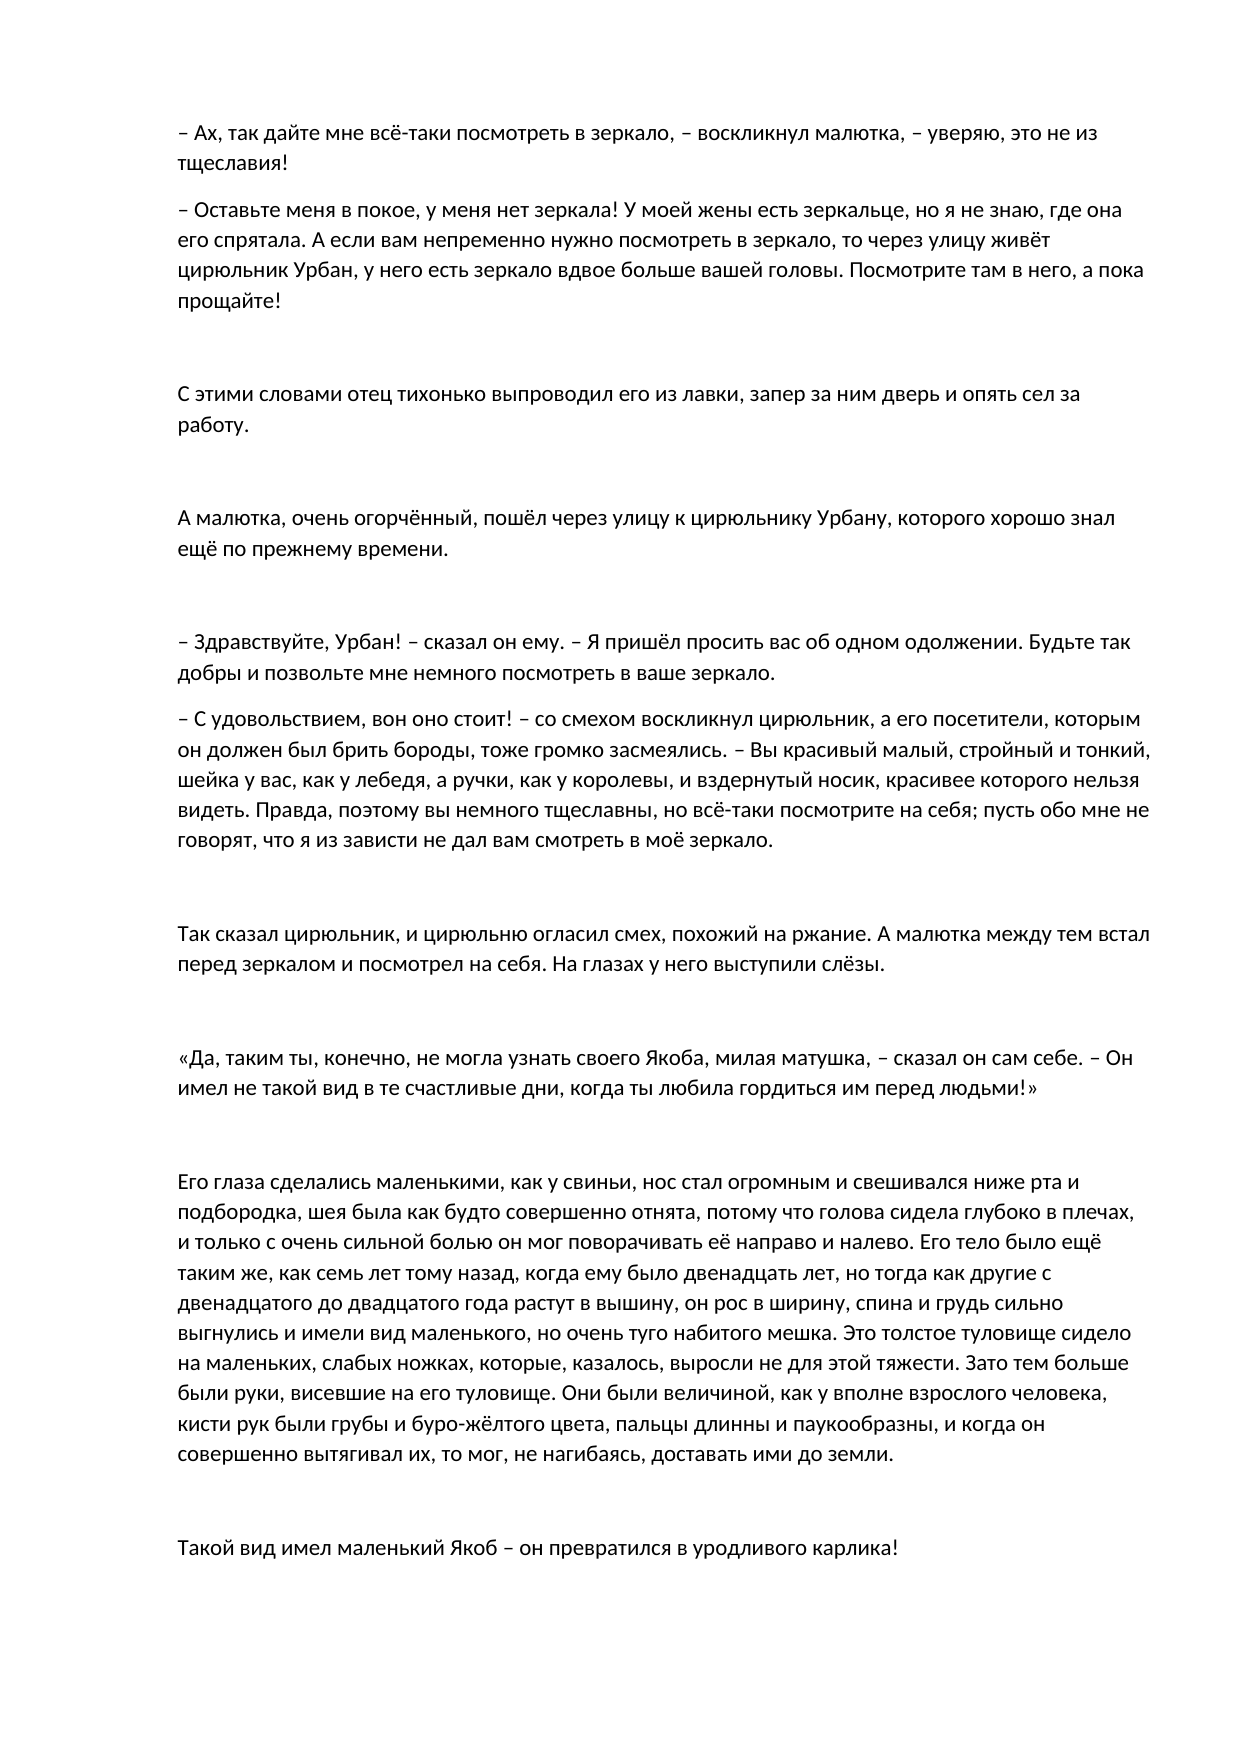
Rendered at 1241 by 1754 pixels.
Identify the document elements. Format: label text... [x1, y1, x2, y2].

text – С удовольствием, вон оно стоит! – со смехом воскликнул цирюльник, а его посетители, которым он должен был брить бороды, тоже громко засмеялись. – Вы красивый малый, стройный и тонкий, шейка у вас, как у лебедя, а ручки, как у королевы, и вздернутый носик, красивее которого нельзя видеть. Правда, поэтому вы немного тщеславны, но всё-таки посмотрите на себя; пусть обо мне не говорят, что я из зависти не дал вам смотреть в моё зеркало. [177, 704, 1152, 853]
text – Здравствуйте, Урбан! – сказал он ему. – Я пришёл просить вас об одном одолжении. Будьте так добры и позвольте мне немного посмотреть в ваше зеркало. [177, 627, 1152, 686]
text Его глаза сделались маленькими, как у свиньи, нос стал огромным и свешивался ниже рта и подбородка, шея была как будто совершенно отнята, потому что голова сидела глубоко в плечах, и только с очень сильной болью он мог поворачивать её направо и налево. Его тело было ещё таким же, как семь лет тому назад, когда ему было двенадцать лет, но тогда как другие с двенадцатого до двадцатого года растут в вышину, он рос в ширину, спина и грудь сильно выгнулись и имели вид маленького, но очень туго набитого мешка. Это толстое туловище сидело на маленьких, слабых ножках, которые, казалось, выросли не для этой тяжести. Зато тем больше были руки, висевшие на его туловище. Они были величиной, как у вполне взрослого человека, кисти рук были грубы и буро-жёлтого цвета, пальцы длинны и паукообразны, и когда он совершенно вытягивал их, то мог, не нагибаясь, доставать ими до земли. [177, 1167, 1152, 1467]
text «Да, таким ты, конечно, не могла узнать своего Якоба, милая матушка, – сказал он сам себе. – Он имел не такой вид в те счастливые дни, когда ты любила гордиться им перед людьми!» [177, 1043, 1152, 1101]
text – Оставьте меня в покое, у меня нет зеркала! У моей жены есть зеркальце, но я не знаю, где она его спрятала. А если вам непременно нужно посмотреть в зеркало, то через улицу живёт цирюльник Урбан, у него есть зеркало вдвое больше вашей головы. Посмотрите там в него, а пока прощайте! [177, 195, 1152, 314]
text Так сказал цирюльник, и цирюльню огласил смех, похожий на ржание. А малютка между тем встал перед зеркалом и посмотрел на себя. На глазах у него выступили слёзы. [177, 919, 1152, 977]
text А малютка, очень огорчённый, пошёл через улицу к цирюльнику Урбану, которого хорошо знал ещё по прежнему времени. [177, 503, 1152, 562]
text С этими словами отец тихонько выпроводил его из лавки, запер за ним дверь и опять сел за работу. [177, 379, 1152, 438]
text – Ах, так дайте мне всё-таки посмотреть в зеркало, – воскликнул малютка, – уверяю, это не из тщеславия! [177, 118, 1152, 176]
text Такой вид имел маленький Якоб – он превратился в уродливого карлика! [177, 1533, 1152, 1561]
